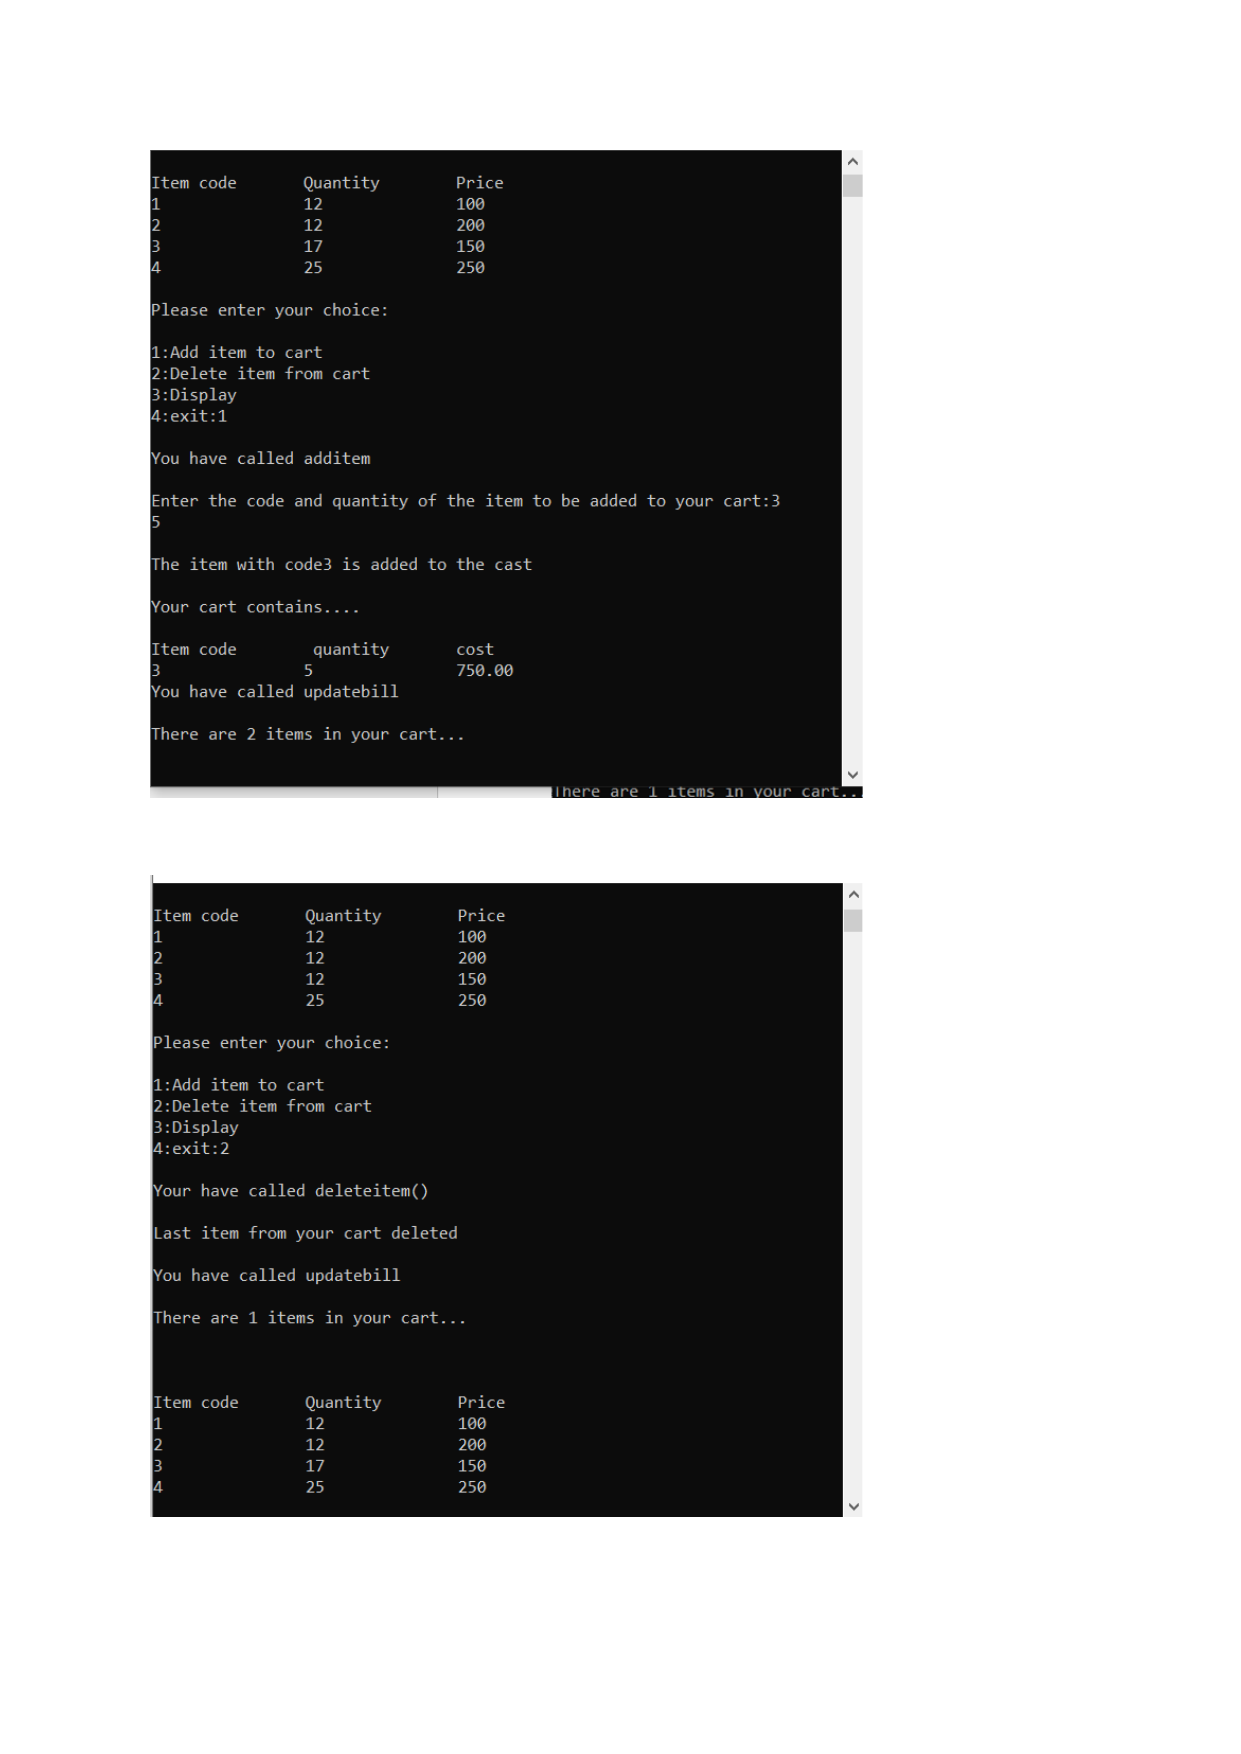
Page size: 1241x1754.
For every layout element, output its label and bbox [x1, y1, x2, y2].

picture [150, 875, 863, 1517]
picture [150, 150, 863, 798]
